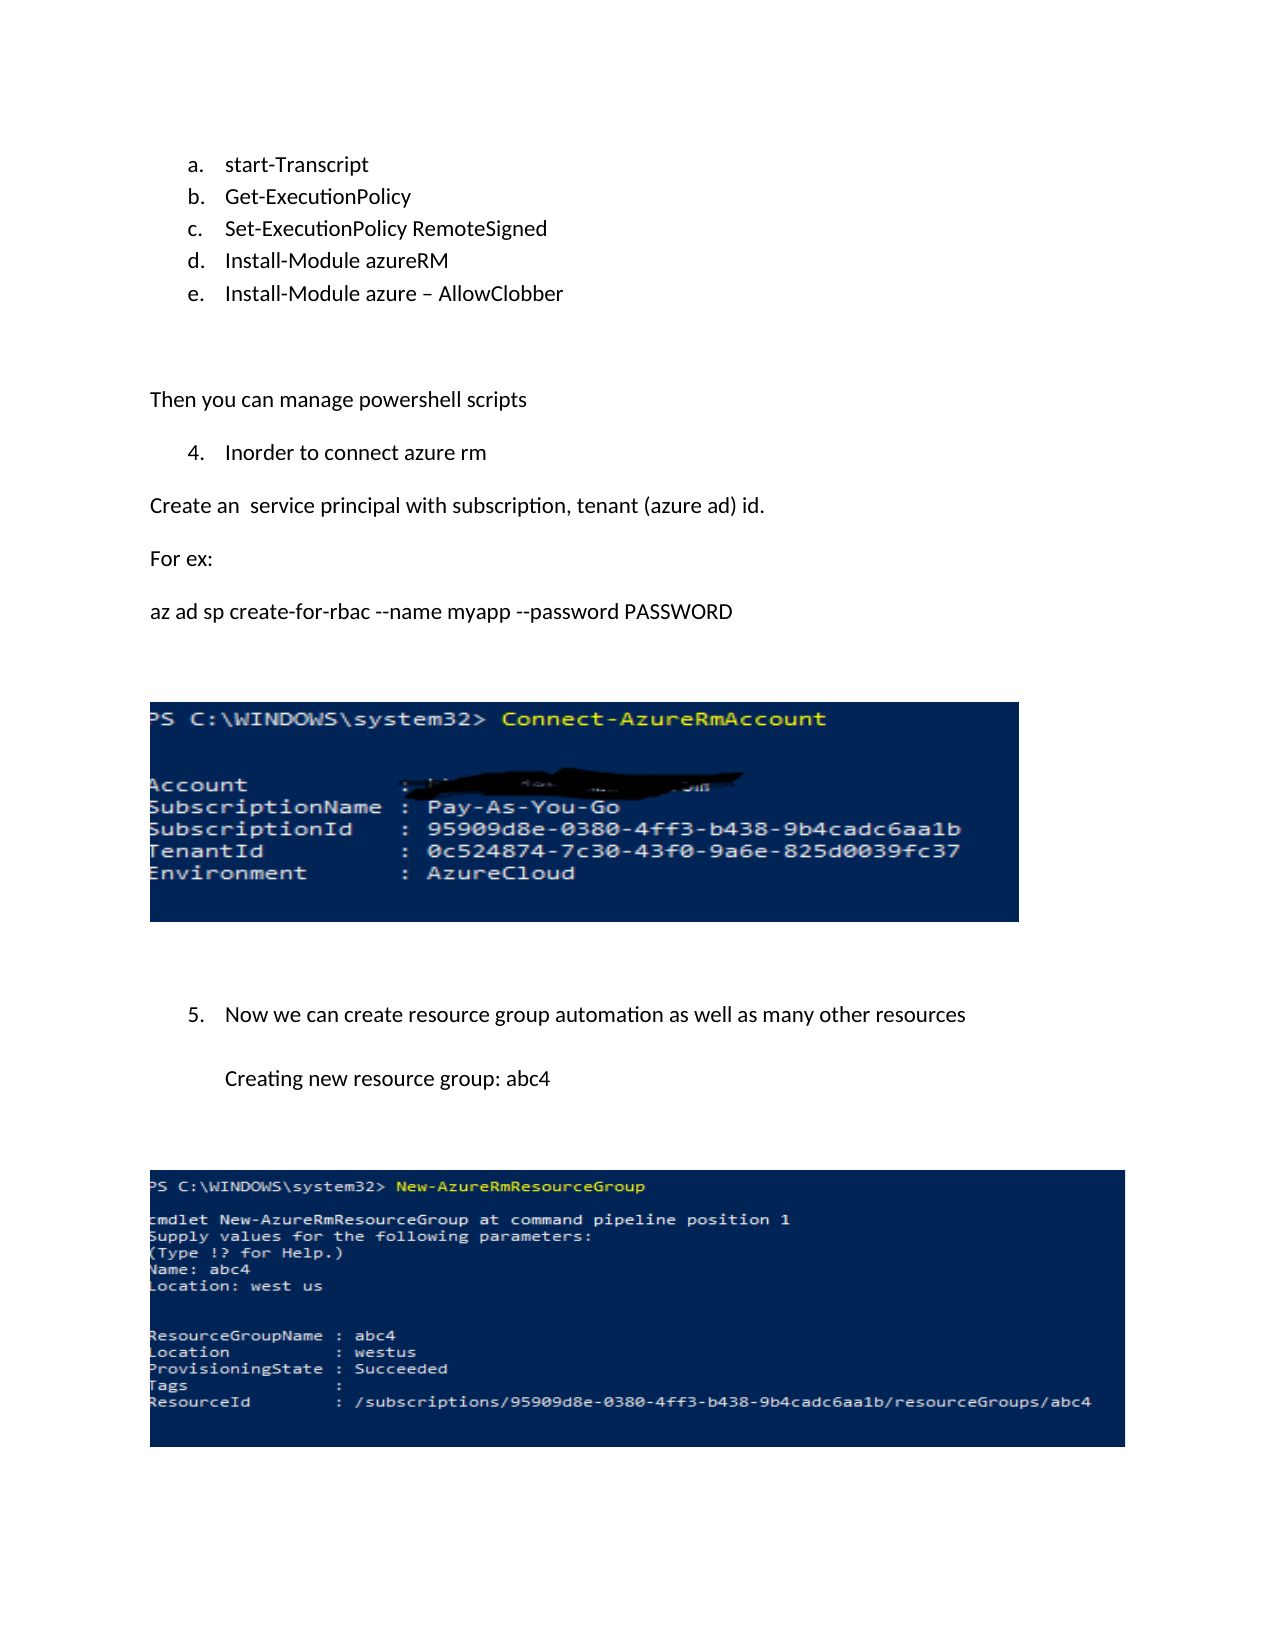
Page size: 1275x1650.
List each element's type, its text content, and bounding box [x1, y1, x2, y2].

list Creating new resource group: abc4 [225, 1064, 1125, 1092]
text Create an service principal with subscription, tenant (azure ad) id. [150, 491, 1125, 519]
picture [150, 702, 1019, 922]
picture [150, 1170, 1125, 1447]
list Install-Module azureRM [187, 247, 1125, 274]
list start-Transcript [187, 150, 1125, 178]
text Then you can manage powershell scripts [150, 385, 1125, 413]
text For ex: [150, 544, 1125, 572]
list Get-ExecutionPolicy [187, 182, 1125, 210]
list Set-ExecutionPolicy RemoteSigned [187, 214, 1125, 242]
list Inorder to connect azure rm [187, 438, 1125, 466]
list Install-Module azure – AllowClobber [187, 279, 1125, 307]
list Now we can create resource group automation as well as many other resources [187, 1000, 1125, 1028]
text az ad sp create-for-rbac --name myapp --password PASSWORD [150, 597, 1125, 625]
